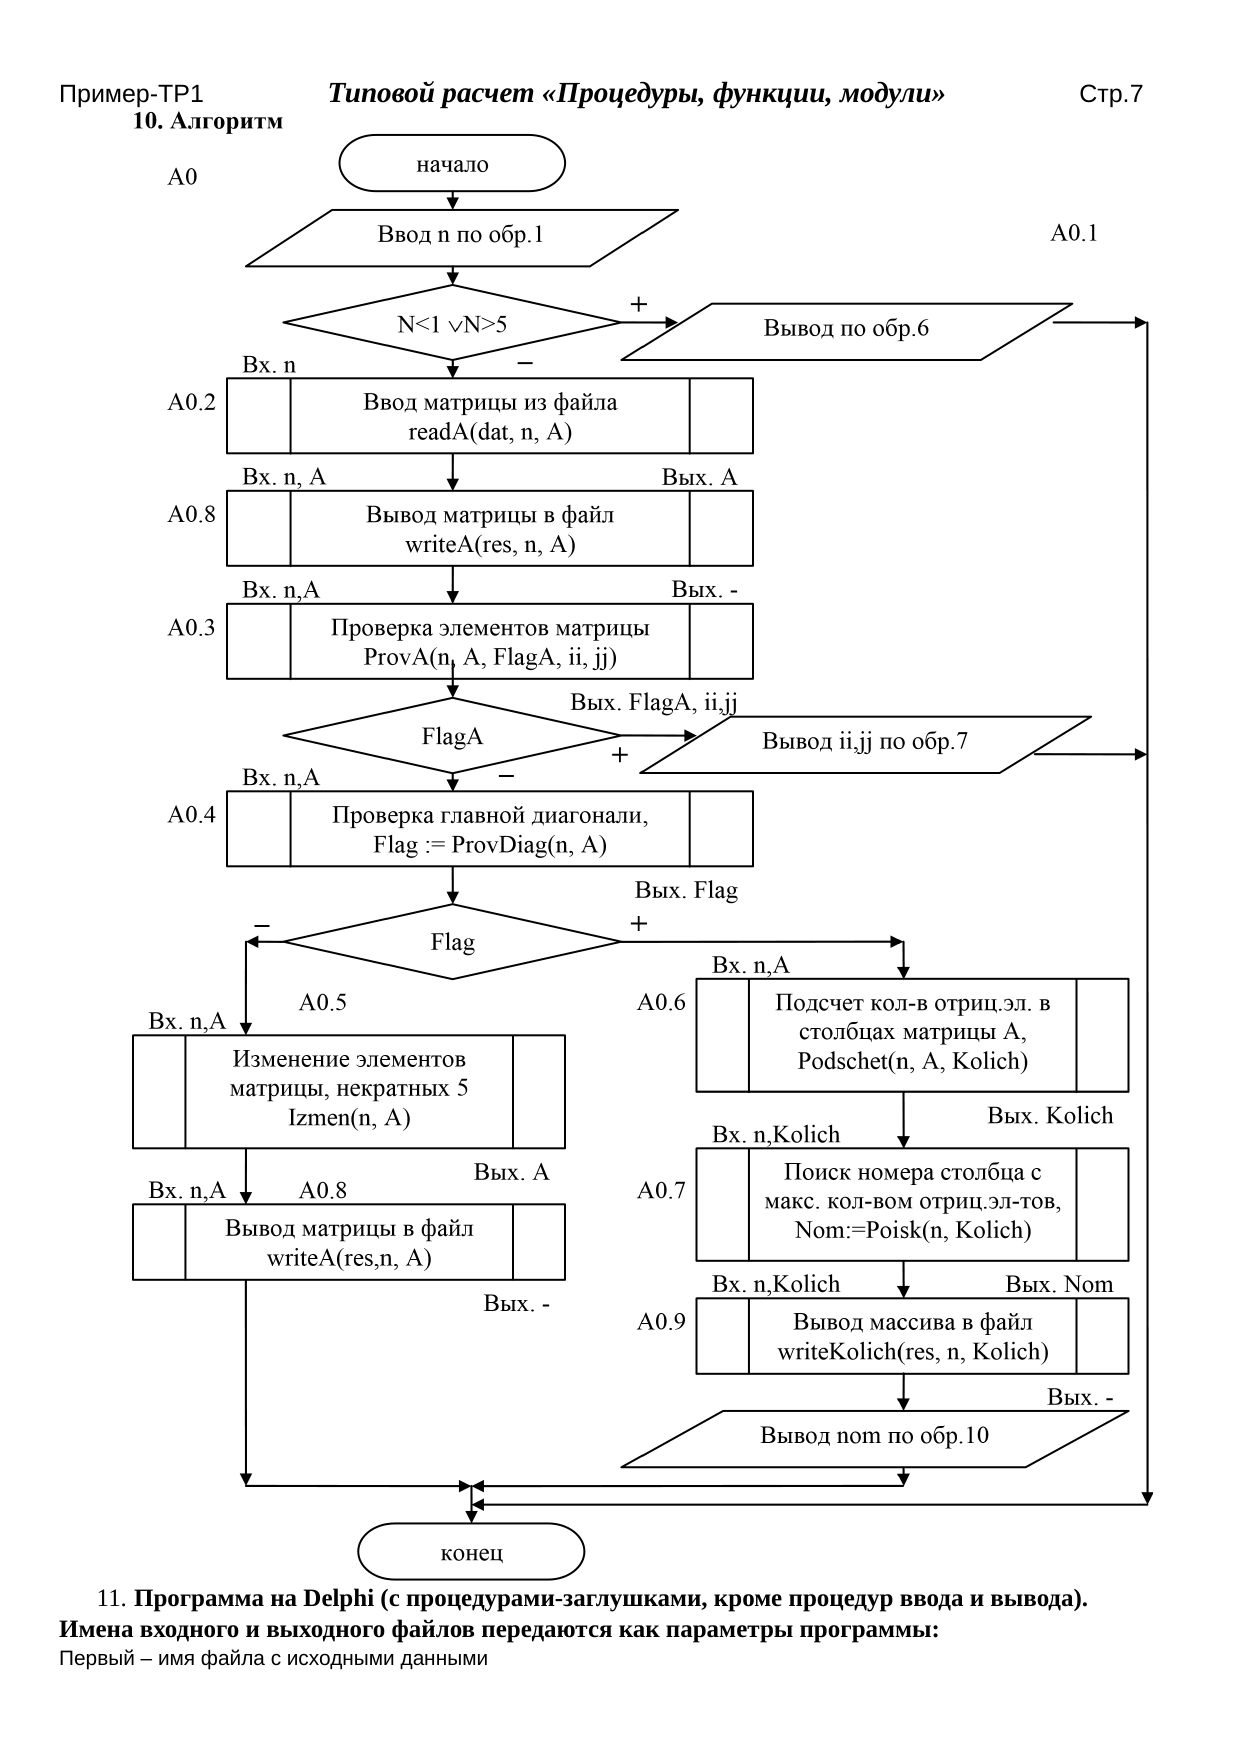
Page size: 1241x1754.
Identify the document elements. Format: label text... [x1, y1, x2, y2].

text Имена входного и выходного файлов передаются как параметры программы: [59, 1614, 1181, 1643]
list Программа на Delphi (с процедурами-заглушками, кроме процедур ввода и вывода). [96, 1583, 1181, 1611]
picture [132, 110, 1153, 1581]
text Первый – имя файла с исходными данными [59, 1645, 1181, 1669]
